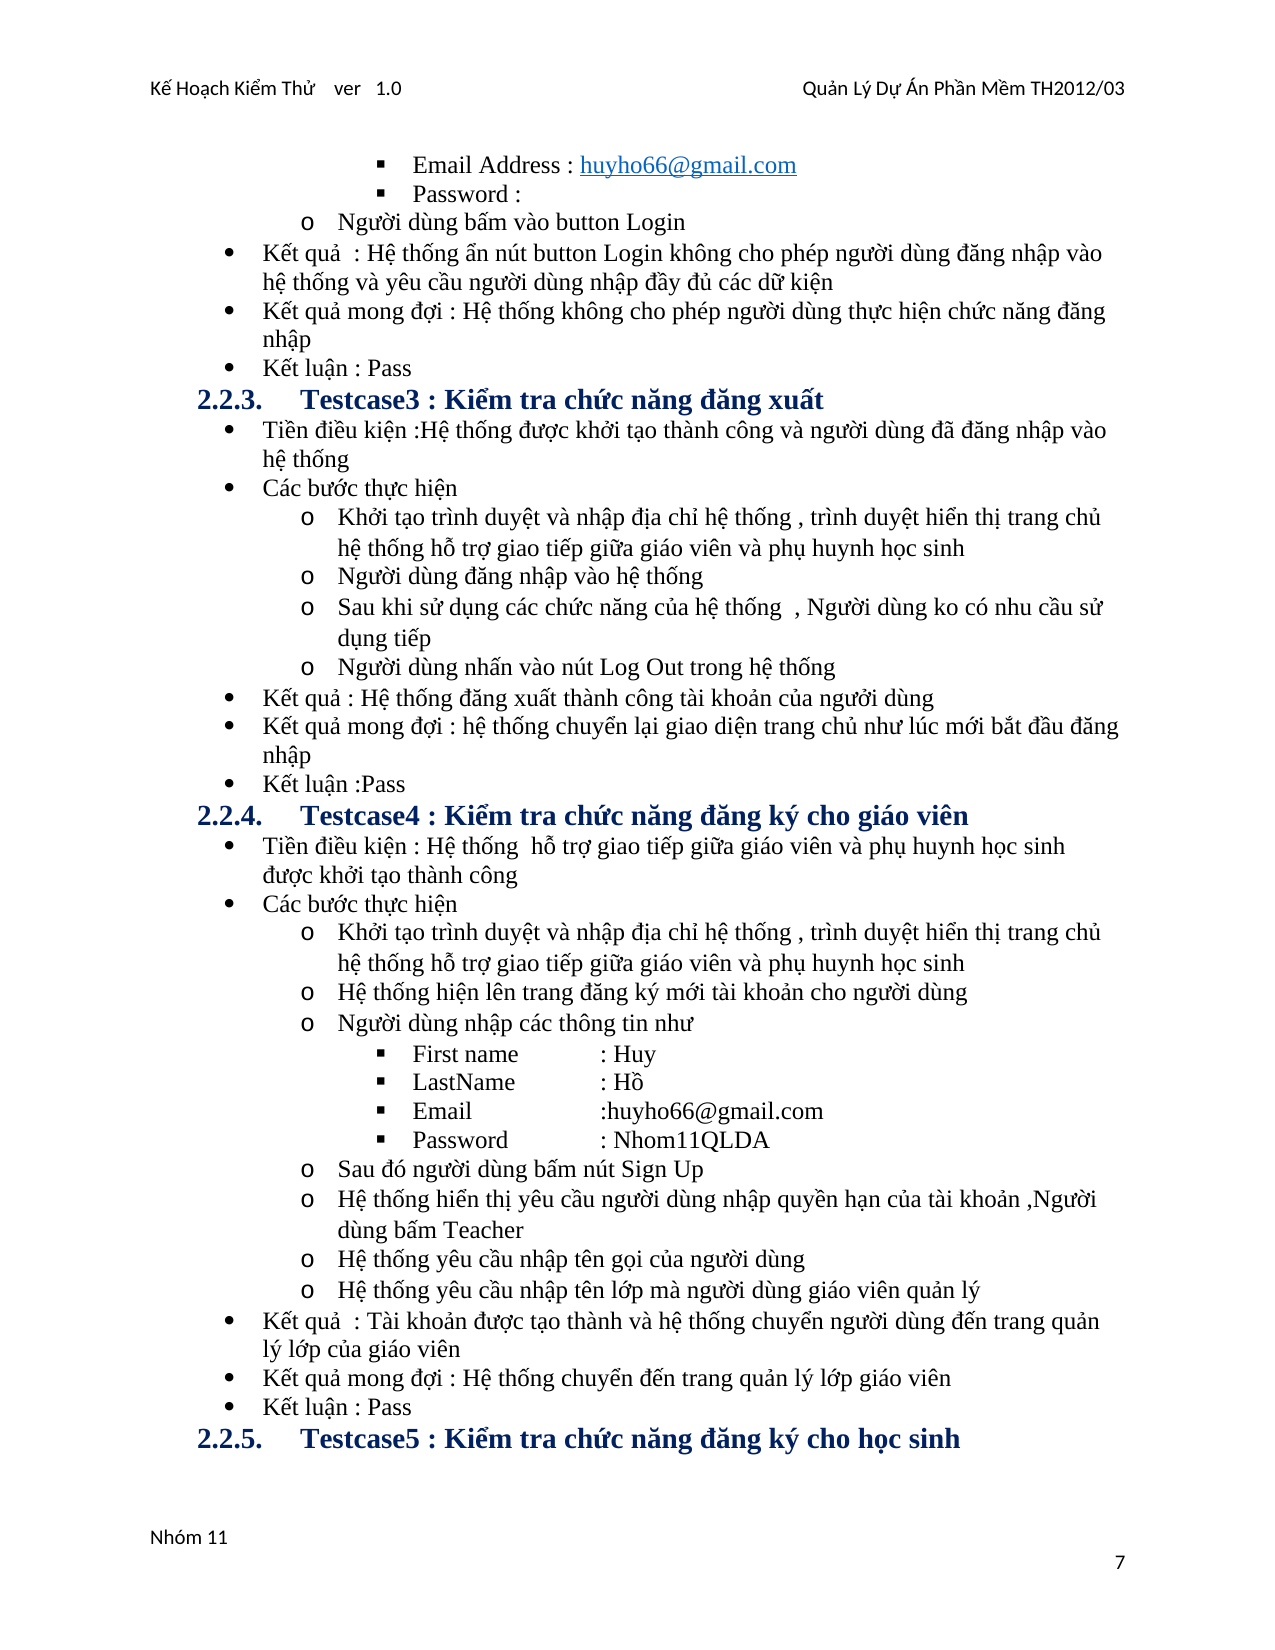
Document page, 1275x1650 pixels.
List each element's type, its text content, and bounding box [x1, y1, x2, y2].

list Kết luận :Pass [225, 769, 1125, 798]
list Sau khi sử dụng các chức năng của hệ thống , Người dùng ko có nhu cầu sử dụng tiếp [300, 592, 1125, 652]
list Password : [375, 179, 1125, 207]
list Hệ thống yêu cầu nhập tên gọi của người dùng [300, 1244, 1125, 1275]
list Các bước thực hiện [225, 473, 1125, 502]
list Kết quả : Hệ thống đăng xuất thành công tài khoản của ngưởi dùng [225, 683, 1125, 711]
list Email Address : huyho66@gmail.com [375, 150, 1125, 179]
list Kết quả : Tài khoản được tạo thành và hệ thống chuyển người dùng đến trang quản lý lớp của giáo viên [225, 1306, 1125, 1363]
list Tiền điều kiện :Hệ thống được khởi tạo thành công và người dùng đã đăng nhập vào hệ thống [225, 416, 1125, 473]
list Người dùng nhập các thông tin như [300, 1008, 1125, 1039]
list Hệ thống hiển thị yêu cầu người dùng nhập quyền hạn của tài khoản ,Người dùng bấm Teacher [300, 1184, 1125, 1244]
list Người dùng nhấn vào nút Log Out trong hệ thống [300, 652, 1125, 683]
list Kết luận : Pass [225, 353, 1125, 382]
list Khởi tạo trình duyệt và nhập địa chỉ hệ thống , trình duyệt hiển thị trang chủ hệ thống hỗ trợ giao tiếp giữa giáo viên và phụ huynh học sinh [300, 917, 1125, 977]
list Email :huyho66@gmail.com [375, 1096, 1125, 1125]
list Người dùng bấm vào button Login [300, 207, 1125, 238]
list Khởi tạo trình duyệt và nhập địa chỉ hệ thống , trình duyệt hiển thị trang chủ hệ thống hỗ trợ giao tiếp giữa giáo viên và phụ huynh học sinh [300, 502, 1125, 561]
list Tiền điều kiện : Hệ thống hỗ trợ giao tiếp giữa giáo viên và phụ huynh học sinh được khởi tạo thành công [225, 831, 1125, 889]
list Testcase3 : Kiểm tra chức năng đăng xuất [197, 382, 1125, 416]
list Kết luận : Pass [225, 1392, 1125, 1421]
list Testcase4 : Kiểm tra chức năng đăng ký cho giáo viên [197, 798, 1125, 831]
list Kết quả mong đợi : Hệ thống không cho phép người dùng thực hiện chức năng đăng nhập [225, 296, 1125, 353]
list Password : Nhom11QLDA [375, 1125, 1125, 1154]
list Hệ thống hiện lên trang đăng ký mới tài khoản cho người dùng [300, 977, 1125, 1008]
list Các bước thực hiện [225, 889, 1125, 917]
list Testcase5 : Kiểm tra chức năng đăng ký cho học sinh [197, 1421, 1125, 1454]
list LastName : Hồ [375, 1067, 1125, 1096]
list First name : Huy [375, 1039, 1125, 1067]
list Người dùng đăng nhập vào hệ thống [300, 561, 1125, 592]
list Kết quả : Hệ thống ẩn nút button Login không cho phép người dùng đăng nhập vào hệ thống và yêu cầu người dùng nhập đầy đủ các dữ kiện [225, 238, 1125, 296]
list Hệ thống yêu cầu nhập tên lớp mà người dùng giáo viên quản lý [300, 1275, 1125, 1306]
list Sau đó người dùng bấm nút Sign Up [300, 1154, 1125, 1184]
list Kết quả mong đợi : hệ thống chuyển lại giao diện trang chủ như lúc mới bắt đầu đăng nhập [225, 711, 1125, 769]
list Kết quả mong đợi : Hệ thống chuyển đến trang quản lý lớp giáo viên [225, 1363, 1125, 1392]
